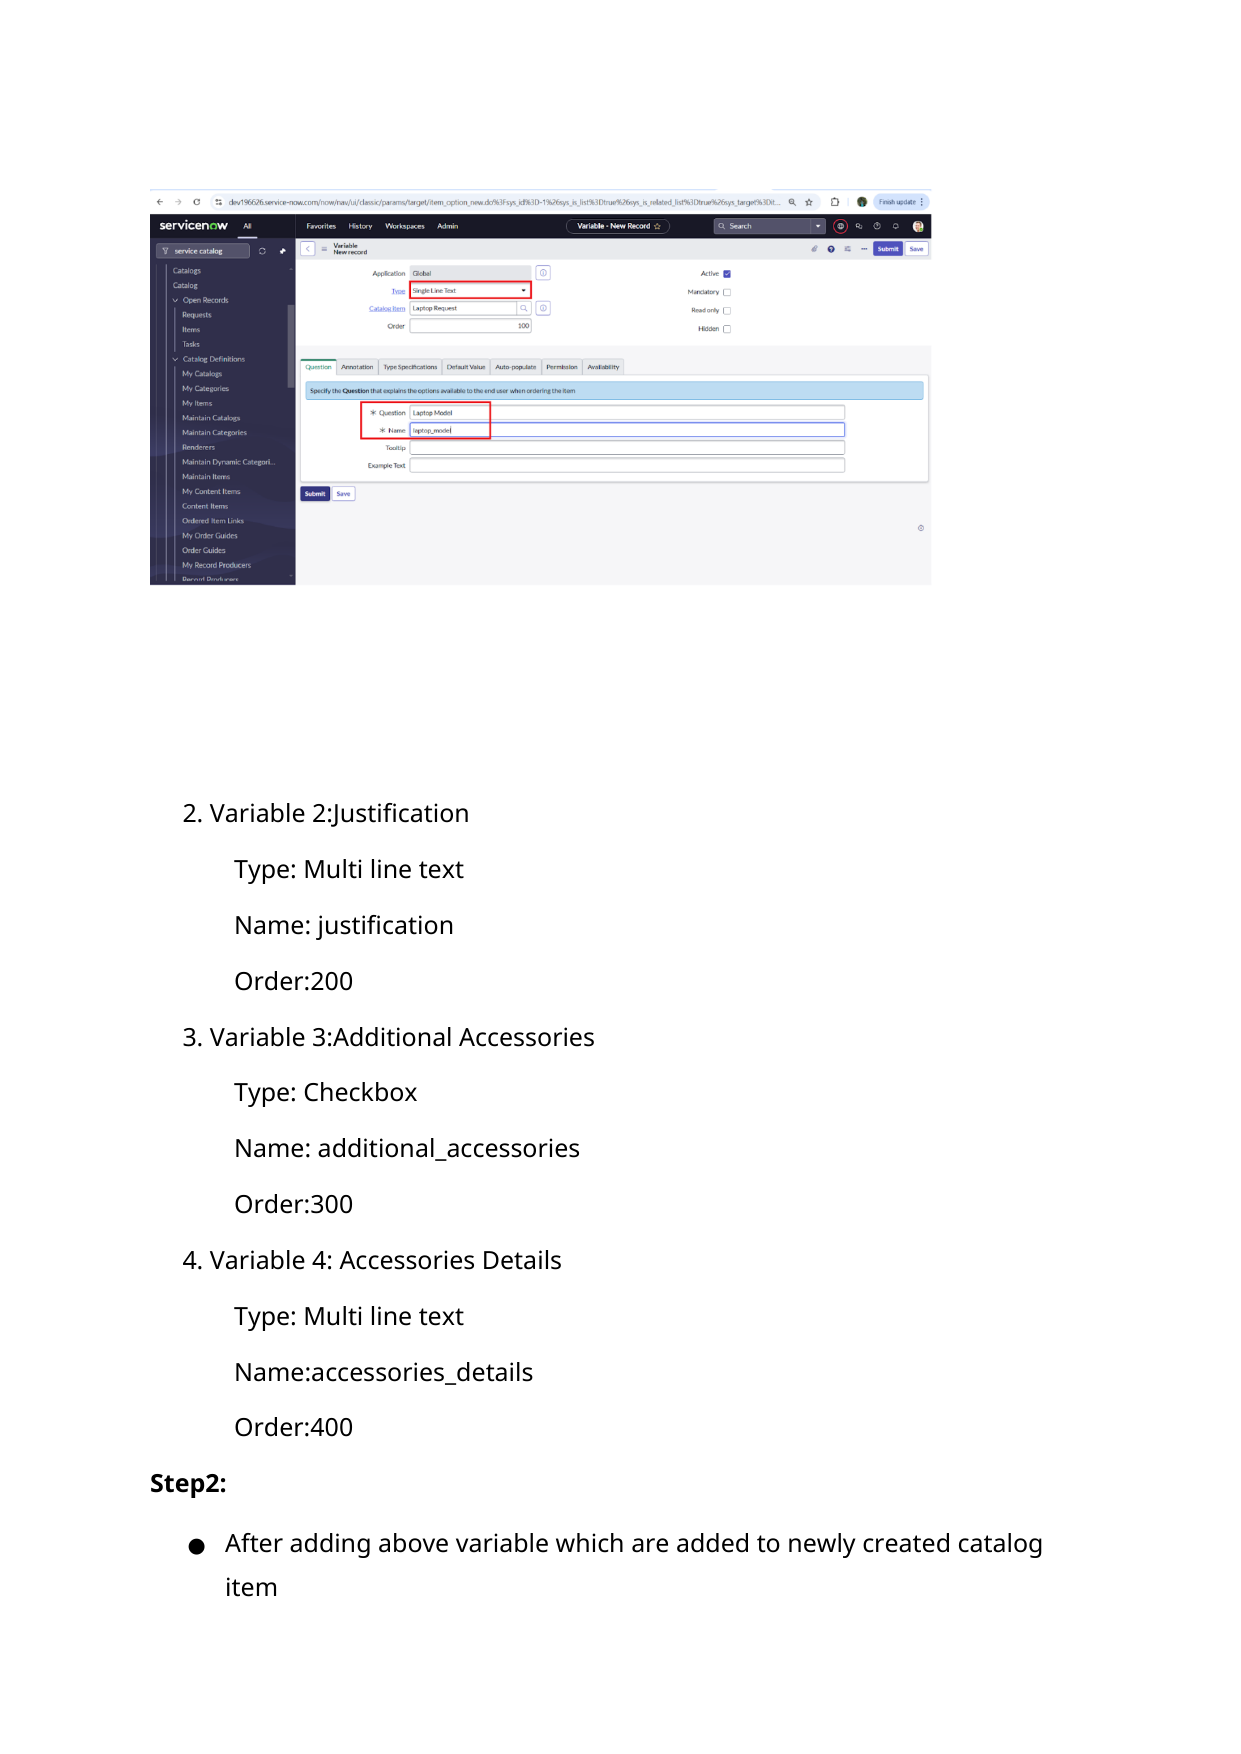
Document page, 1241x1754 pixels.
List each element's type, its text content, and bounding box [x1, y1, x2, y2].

text 2. Variable 2:Justification [150, 796, 1090, 830]
text 4. Variable 4: Accessories Details [150, 1243, 1090, 1277]
text Type: Checkbox [150, 1075, 1090, 1109]
text Type: Multi line text [150, 1298, 1090, 1332]
text Name: additional_accessories [150, 1131, 1090, 1165]
text Name:accessories_details [150, 1354, 1090, 1388]
text Order:300 [150, 1187, 1090, 1221]
text Name: justification [150, 908, 1090, 942]
text 3. Variable 3:Additional Accessories [150, 1019, 1090, 1053]
text Order:200 [150, 963, 1090, 997]
picture [150, 189, 1091, 719]
text Order:400 [150, 1410, 1090, 1444]
text Type: Multi line text [150, 852, 1090, 886]
list After adding above variable which are added to newly created catalog item [187, 1522, 1090, 1604]
text Step2: [150, 1466, 1090, 1500]
